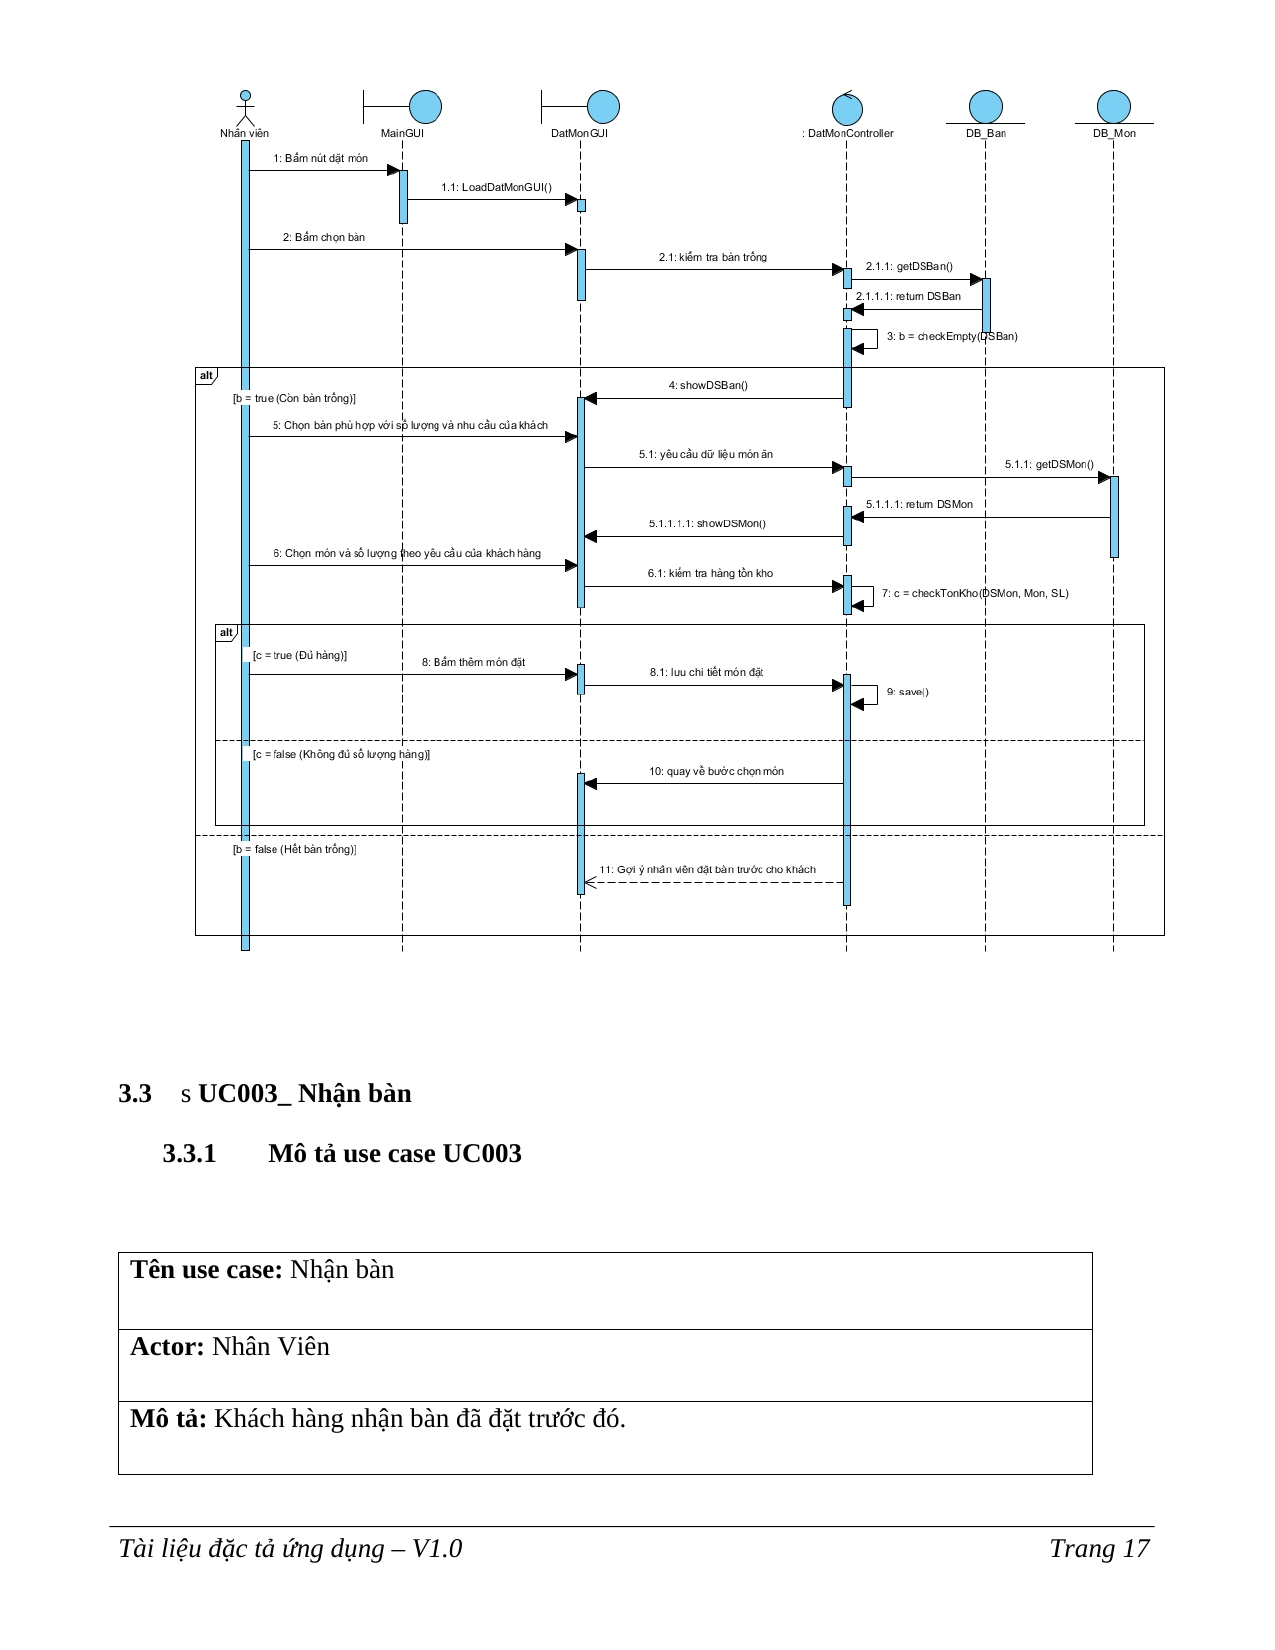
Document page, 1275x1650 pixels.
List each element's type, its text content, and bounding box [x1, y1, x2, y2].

table_header Tên use case: Nhận bàn [119, 1253, 1092, 1328]
subtitle s UC003_ Nhận bàn [118, 1078, 1186, 1109]
table_cell Actor: Nhân Viên [119, 1330, 1092, 1401]
picture [193, 88, 1167, 954]
table_cell Mô tả: Khách hàng nhận bàn đã đặt trước đó. [119, 1402, 1092, 1473]
subtitle Mô tả use case UC003 [162, 1137, 1186, 1168]
